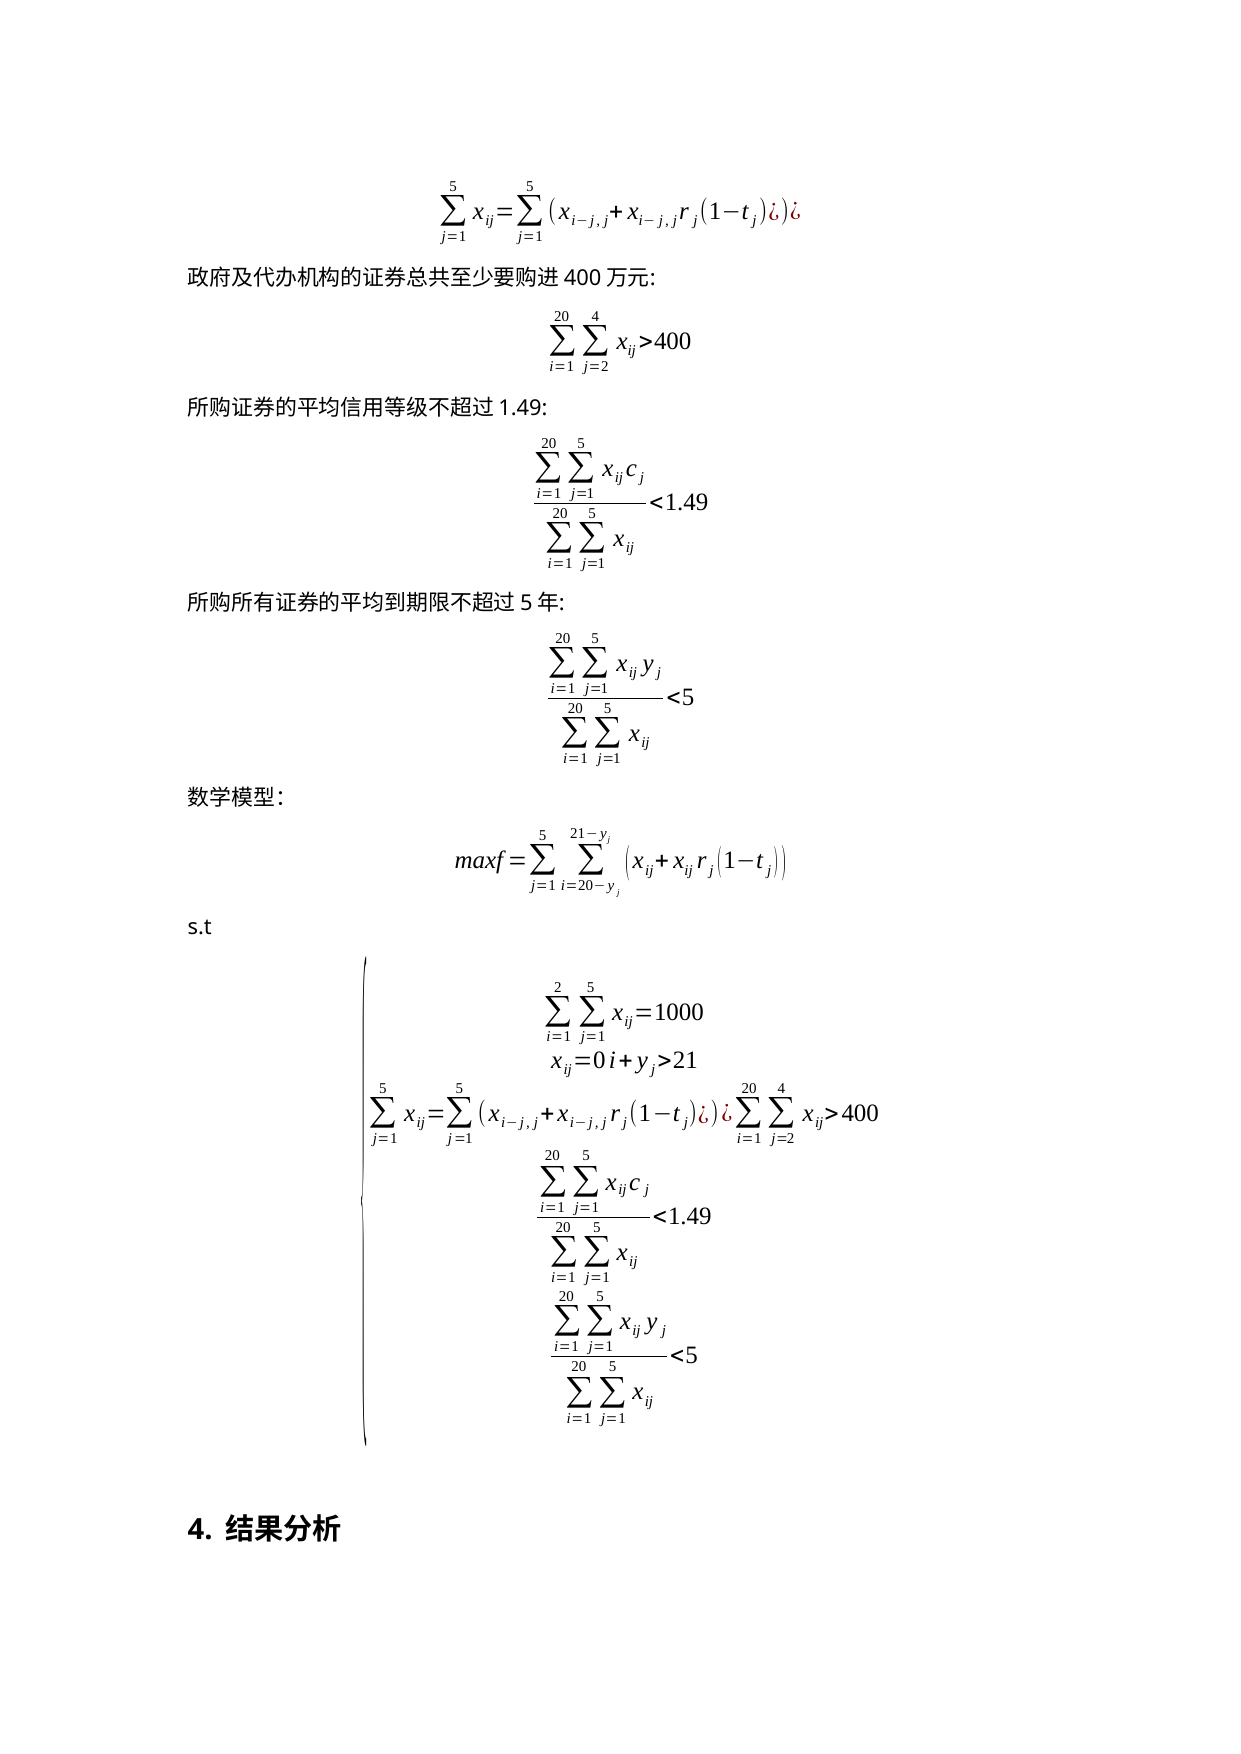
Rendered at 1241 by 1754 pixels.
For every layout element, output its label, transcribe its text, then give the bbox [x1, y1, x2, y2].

text 所购证券的平均信用等级不超过1.49: [187, 389, 1053, 422]
text 政府及代办机构的证券总共至少要购进400万元: [187, 259, 1053, 292]
text s.t [187, 909, 1053, 942]
text 所购所有证券的平均到期限不超过5年: [187, 584, 1053, 617]
list 结果分析 [187, 1494, 1053, 1559]
text 数学模型： [187, 779, 1053, 812]
